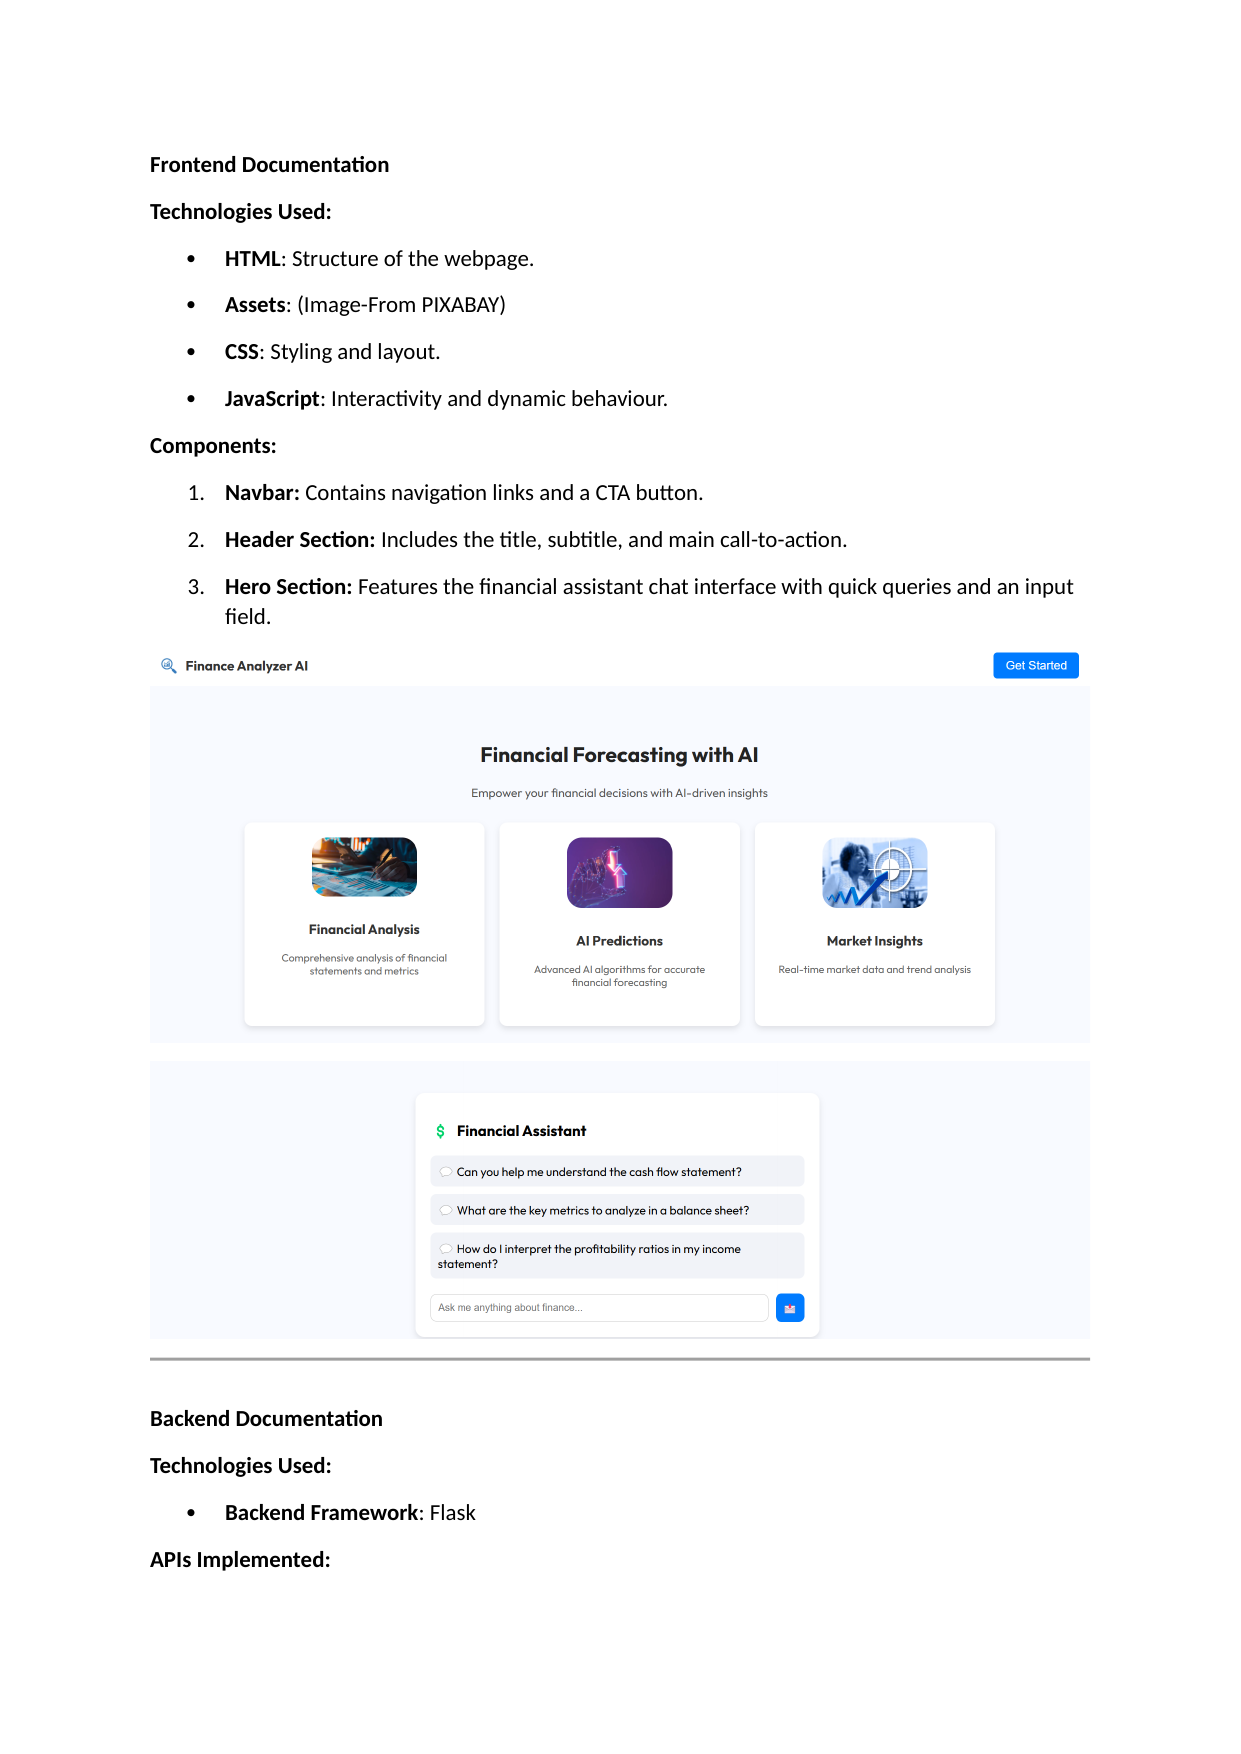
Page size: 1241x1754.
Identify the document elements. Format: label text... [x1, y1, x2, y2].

text Components: [150, 431, 1090, 459]
text Technologies Used: [150, 197, 1090, 225]
text Backend Documentation [150, 1404, 1090, 1432]
list Assets: (Image-From PIXABAY) [187, 291, 1090, 319]
picture [150, 648, 1091, 1043]
text Frontend Documentation [150, 150, 1090, 178]
text Technologies Used: [150, 1451, 1090, 1479]
picture [150, 1061, 1091, 1339]
list Backend Framework: Flask [187, 1498, 1090, 1526]
list Header Section: Includes the title, subtitle, and main call-to-action. [187, 525, 1090, 553]
list CSS: Styling and layout. [187, 337, 1090, 366]
list HTML: Structure of the webpage. [187, 244, 1090, 272]
text APIs Implemented: [150, 1545, 1090, 1573]
list Hero Section: Features the financial assistant chat interface with quick queries and an input field. [187, 572, 1090, 630]
list Navbar: Contains navigation links and a CTA button. [187, 478, 1090, 506]
list JavaScript: Interactivity and dynamic behaviour. [187, 384, 1090, 412]
